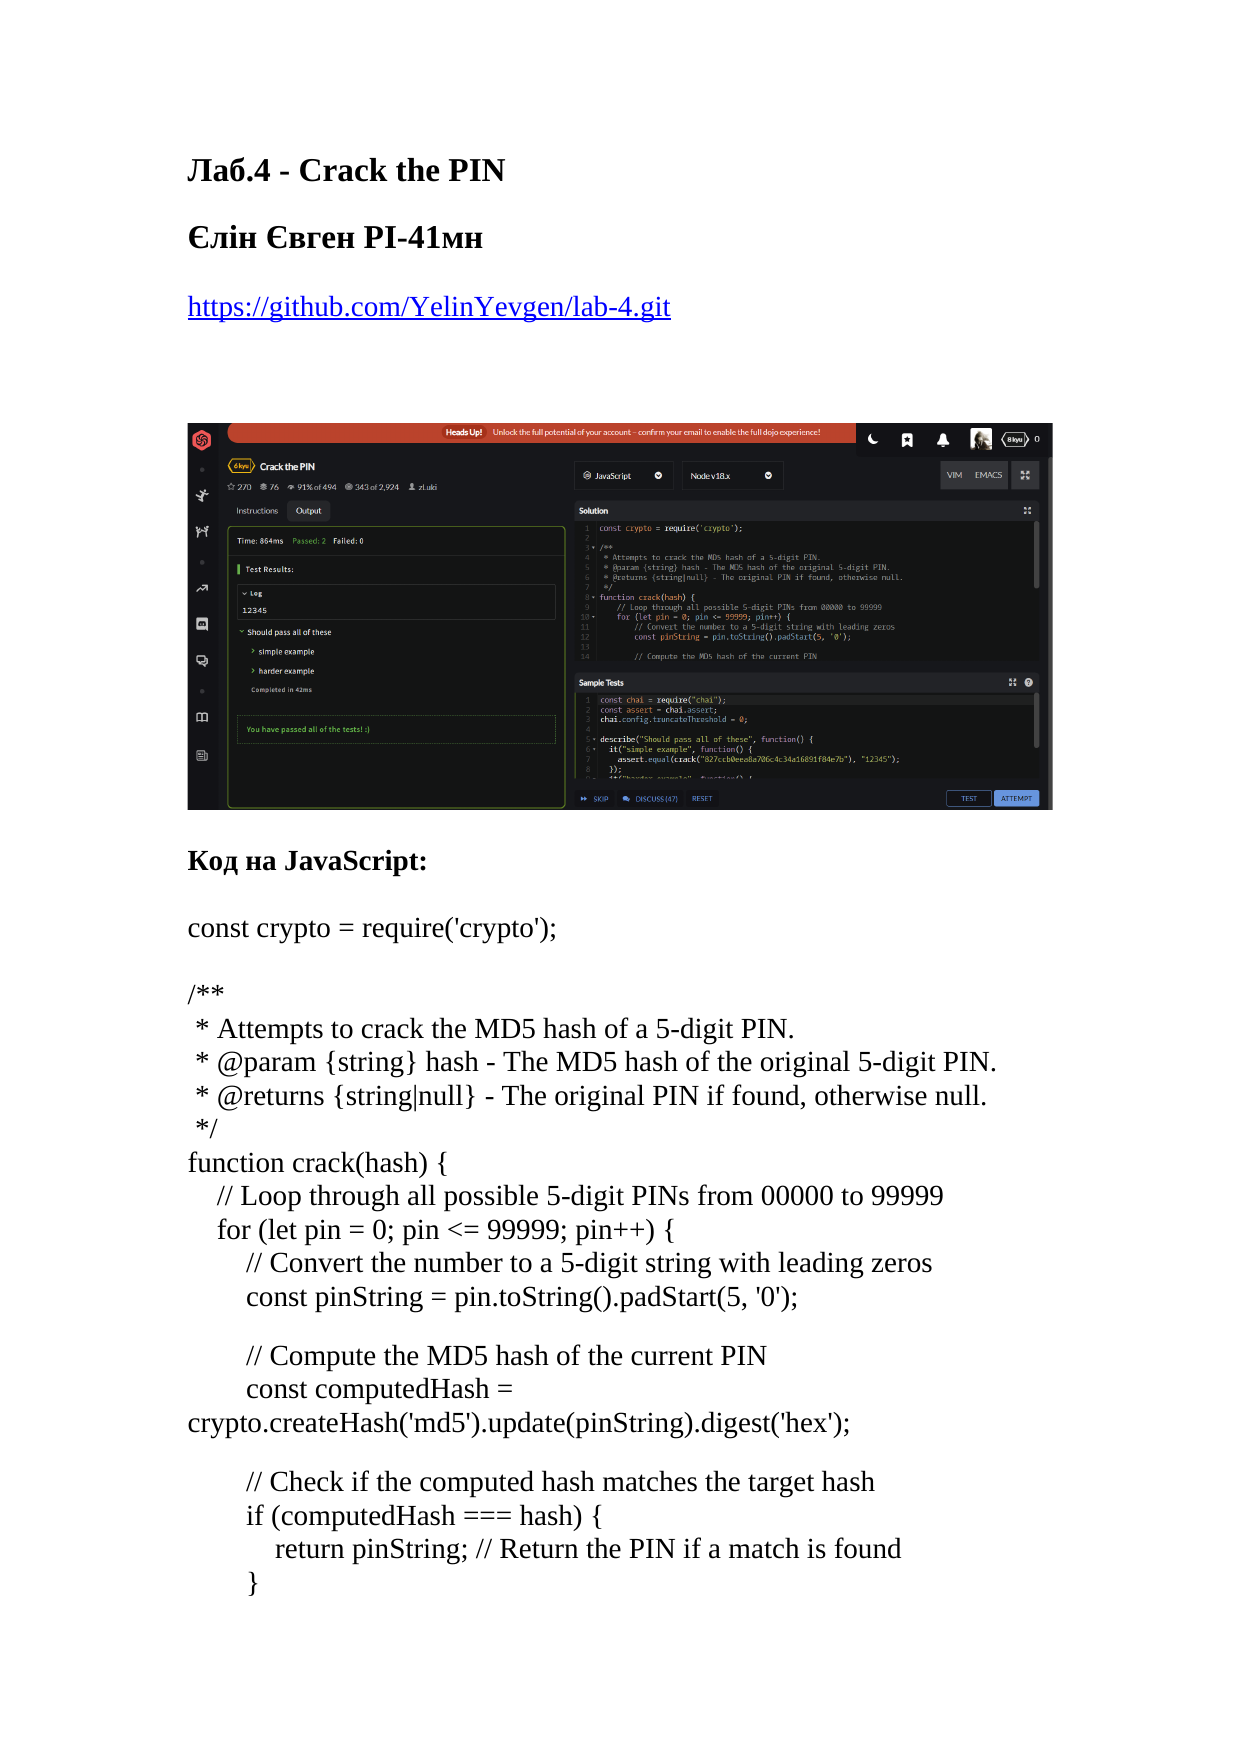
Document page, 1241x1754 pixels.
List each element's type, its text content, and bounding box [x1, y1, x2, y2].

text const computedHash = crypto.createHash('md5').update(pinString).digest('hex'); [187, 1372, 1053, 1439]
text if (computedHash === hash) { [187, 1498, 1053, 1531]
text function crack(hash) { [187, 1145, 1053, 1178]
text https://github.com/YelinYevgen/lab-4.git [187, 289, 1053, 323]
text // Check if the computed hash matches the target hash [187, 1464, 1053, 1498]
text const pinString = pin.toString().padStart(5, '0'); [187, 1279, 1053, 1313]
text const crypto = require('crypto'); [187, 910, 1053, 944]
text // Compute the MD5 hash of the current PIN [187, 1338, 1053, 1372]
text * @returns {string|null} - The original PIN if found, otherwise null. [187, 1078, 1053, 1111]
text // Convert the number to a 5-digit string with leading zeros [187, 1246, 1053, 1279]
text // Loop through all possible 5-digit PINs from 00000 to 99999 [187, 1178, 1053, 1212]
picture [187, 423, 1053, 810]
text } [187, 1565, 1053, 1598]
subtitle Лаб.4 - Crack the PIN [187, 150, 1053, 188]
text for (let pin = 0; pin <= 99999; pin++) { [187, 1212, 1053, 1246]
text * @param {string} hash - The MD5 hash of the original 5-digit PIN. [187, 1044, 1053, 1078]
text return pinString; // Return the PIN if a match is found [187, 1531, 1053, 1565]
text Код на JavaScript: [187, 843, 1053, 877]
text Єлін Євген РІ-41мн [187, 217, 1053, 256]
text * Attempts to crack the MD5 hash of a 5-digit PIN. [187, 1011, 1053, 1044]
text */ [187, 1111, 1053, 1145]
text /** [187, 977, 1053, 1011]
